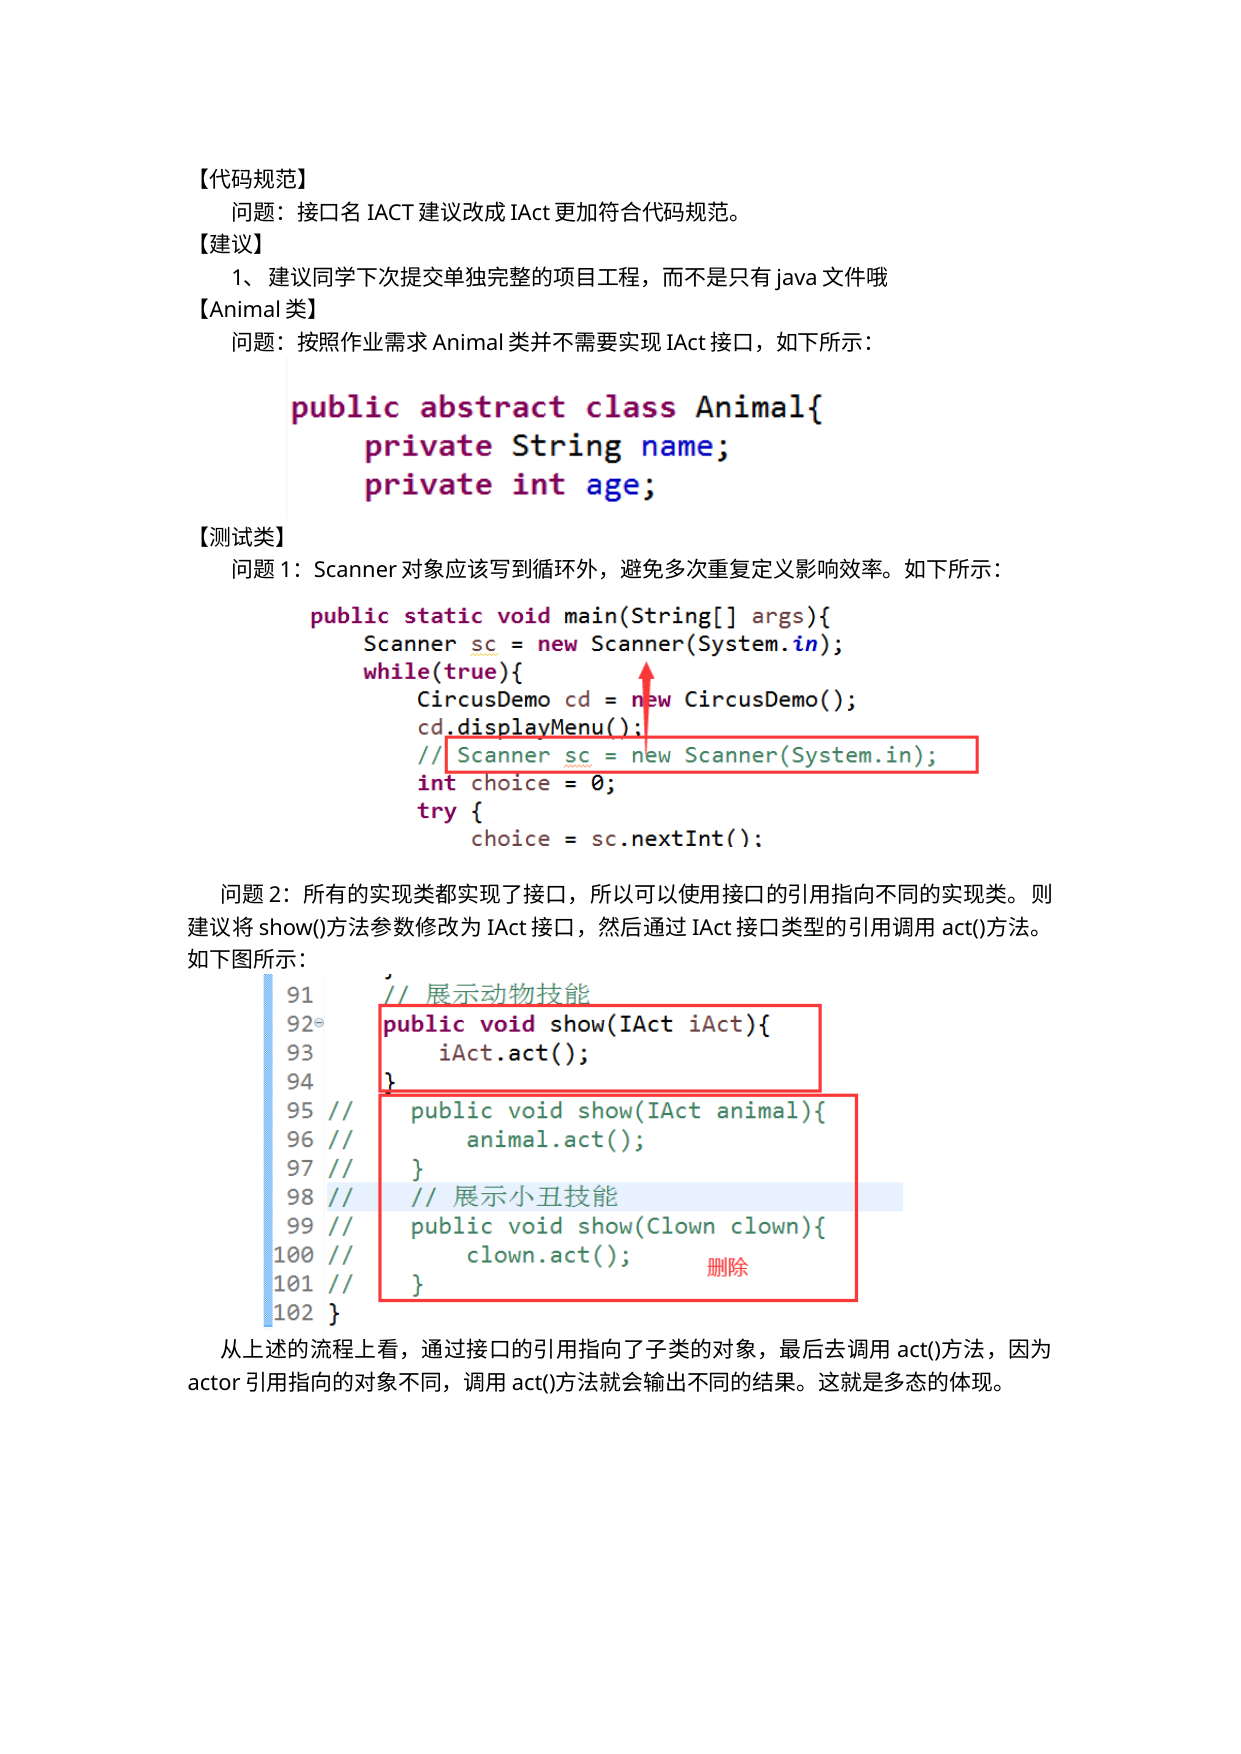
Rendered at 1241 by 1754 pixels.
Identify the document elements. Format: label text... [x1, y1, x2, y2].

list 问题：接口名IACT建议改成IAct更加符合代码规范。 [187, 194, 1053, 227]
list 问题1：Scanner对象应该写到循环外，避免多次重复定义影响效率。如下所示： [187, 552, 1053, 584]
text 【Animal类】 [187, 292, 1053, 324]
list 建议同学下次提交单独完整的项目工程，而不是只有java文件哦 [231, 259, 1053, 292]
picture [263, 974, 903, 1331]
text 【代码规范】 [187, 162, 1053, 194]
picture [275, 584, 1023, 847]
text 问题2：所有的实现类都实现了接口，所以可以使用接口的引用指向不同的实现类。则建议将show()方法参数修改为IAct接口，然后通过IAct接口类型的引用调用act()方法。如下图所示： [187, 877, 1053, 974]
text 从上述的流程上看，通过接口的引用指向了子类的对象，最后去调用act()方法，因为actor引用指向的对象不同，调用act()方法就会输出不同的结果。这就是多态的体现。 [187, 1332, 1053, 1397]
list 【建议】 [187, 227, 1053, 259]
picture [275, 357, 944, 519]
text 问题：按照作业需求Animal类并不需要实现IAct接口，如下所示： [187, 324, 1053, 357]
text 【测试类】 [187, 519, 1053, 552]
